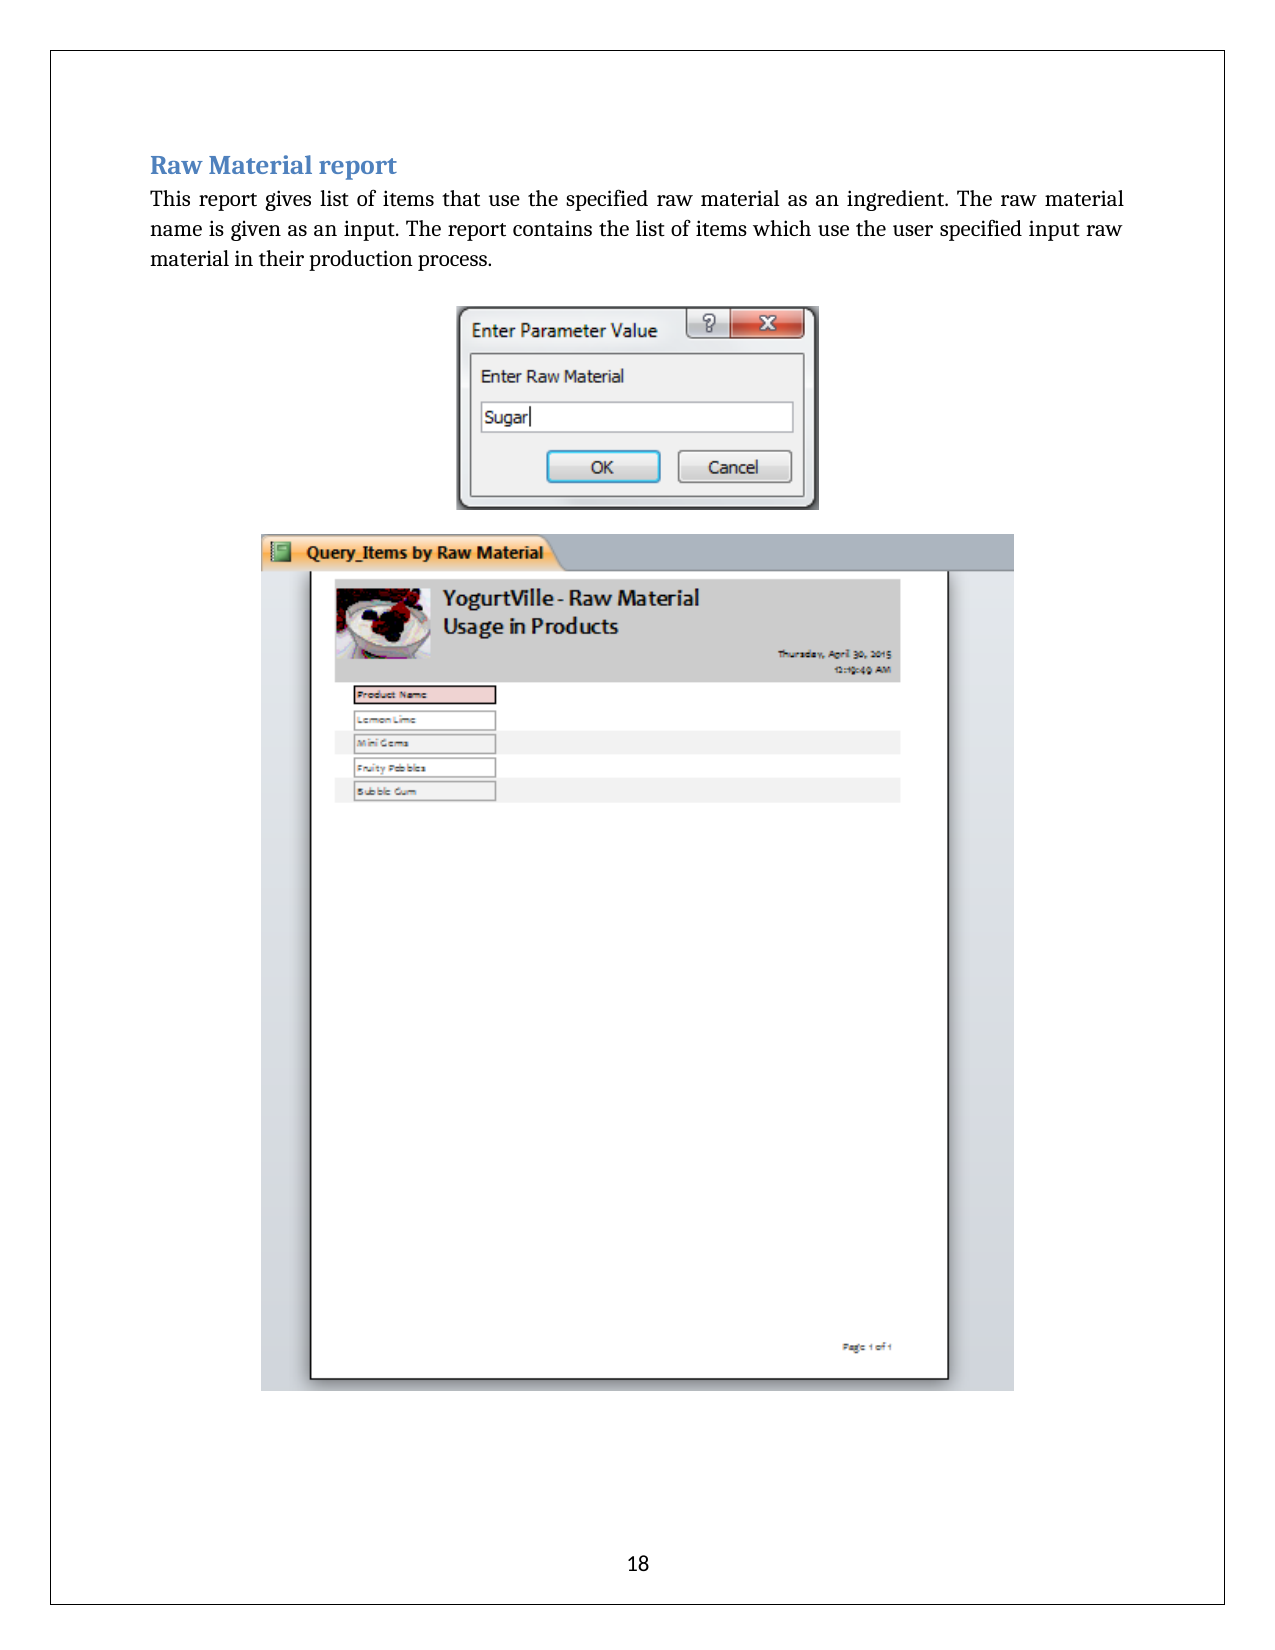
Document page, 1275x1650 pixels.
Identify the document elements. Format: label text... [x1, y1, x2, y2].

picture [456, 306, 819, 510]
subtitle Raw Material report [150, 150, 1125, 181]
text This report gives list of items that use the specified raw material as an ingredient. The raw material name is given as an input. The report contains the list of items which use the user specified input raw material in their production process. [150, 186, 1125, 272]
picture [261, 534, 1014, 1391]
